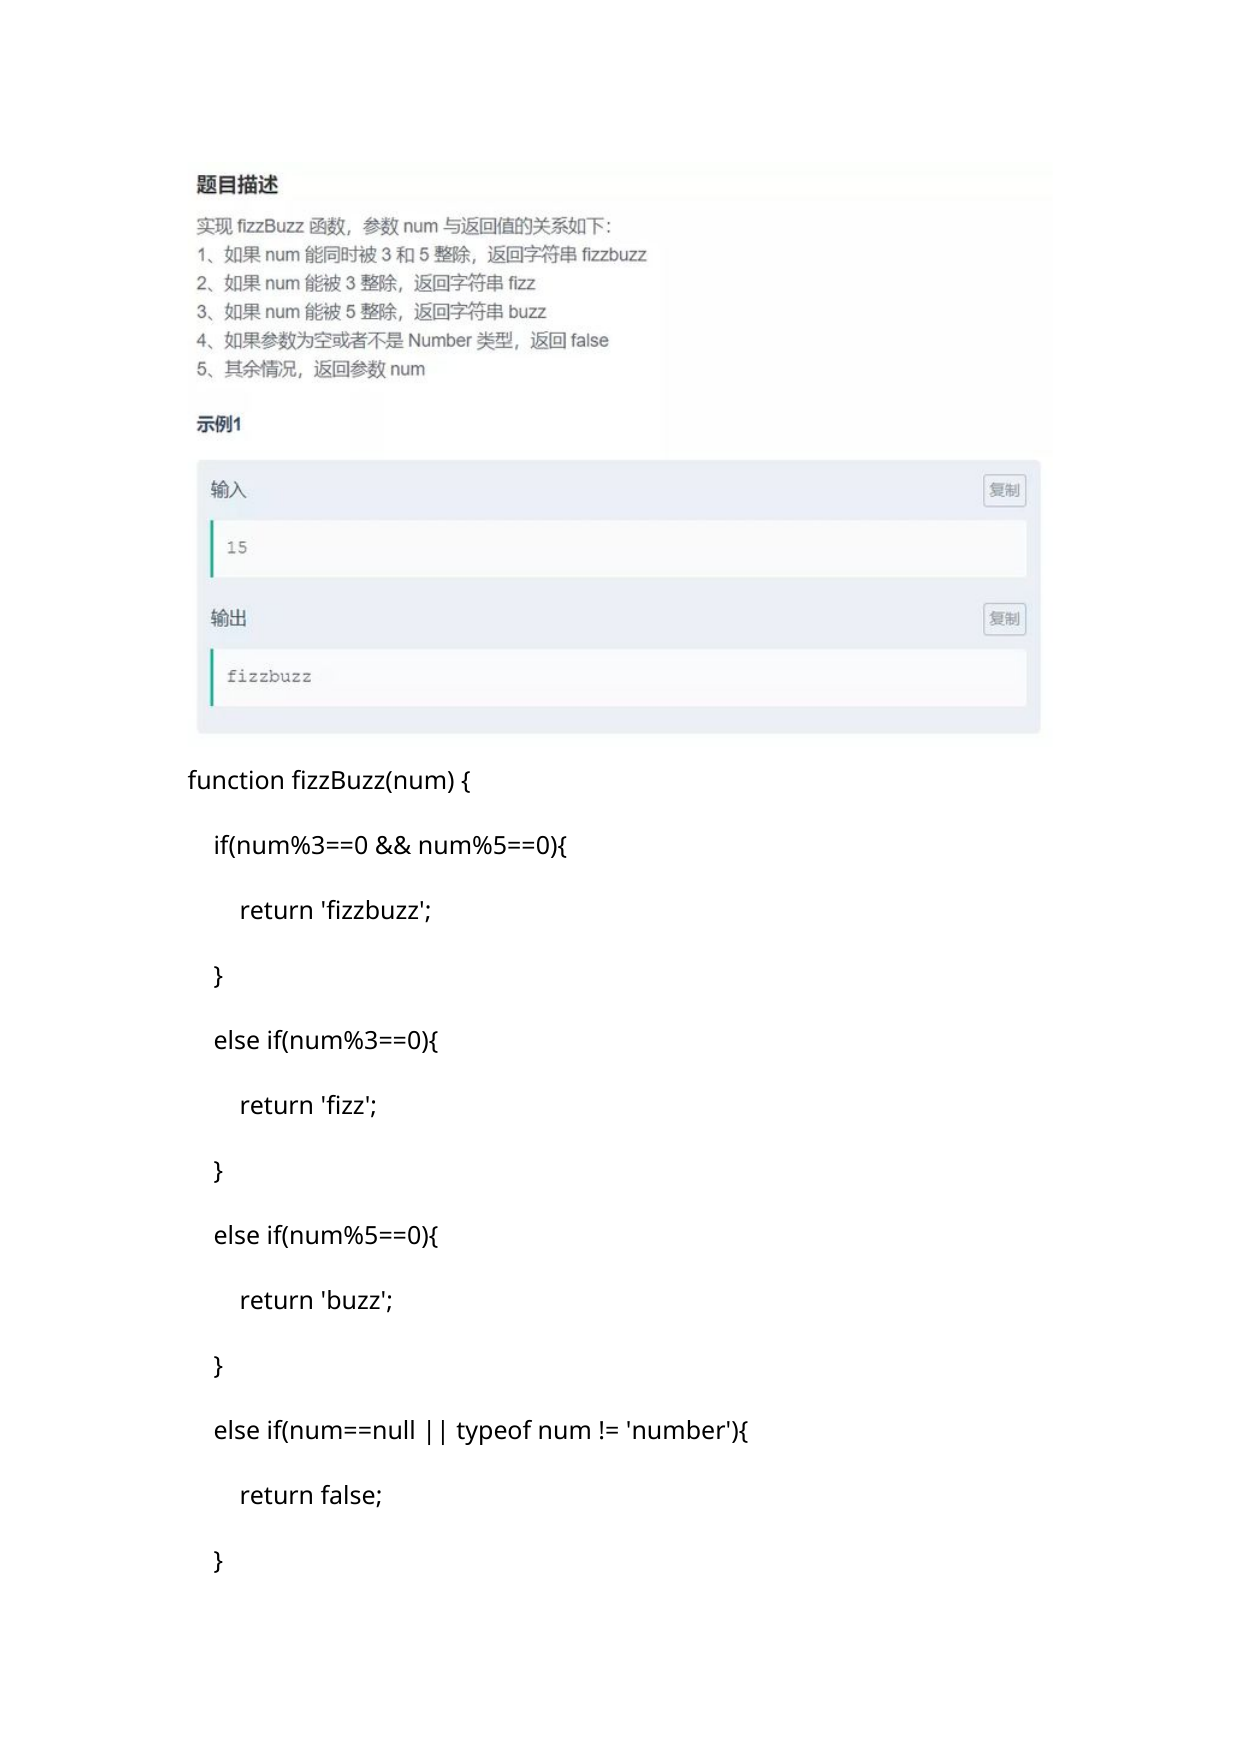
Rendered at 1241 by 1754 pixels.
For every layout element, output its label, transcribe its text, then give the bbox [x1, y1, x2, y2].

text } [187, 942, 1053, 1007]
text if(num%3==0 && num%5==0){ [187, 812, 1053, 877]
text else if(num%5==0){ [187, 1202, 1053, 1267]
text return 'buzz'; [187, 1267, 1053, 1332]
text } [187, 1527, 1053, 1592]
text else if(num%3==0){ [187, 1007, 1053, 1072]
text } [187, 1137, 1053, 1202]
text return 'fizz'; [187, 1072, 1053, 1137]
text function fizzBuzz(num) { [187, 747, 1053, 812]
text return false; [187, 1462, 1053, 1527]
text return 'fizzbuzz'; [187, 877, 1053, 942]
text } [187, 1332, 1053, 1397]
text else if(num==null || typeof num != 'number'){ [187, 1397, 1053, 1462]
picture [187, 162, 1053, 747]
